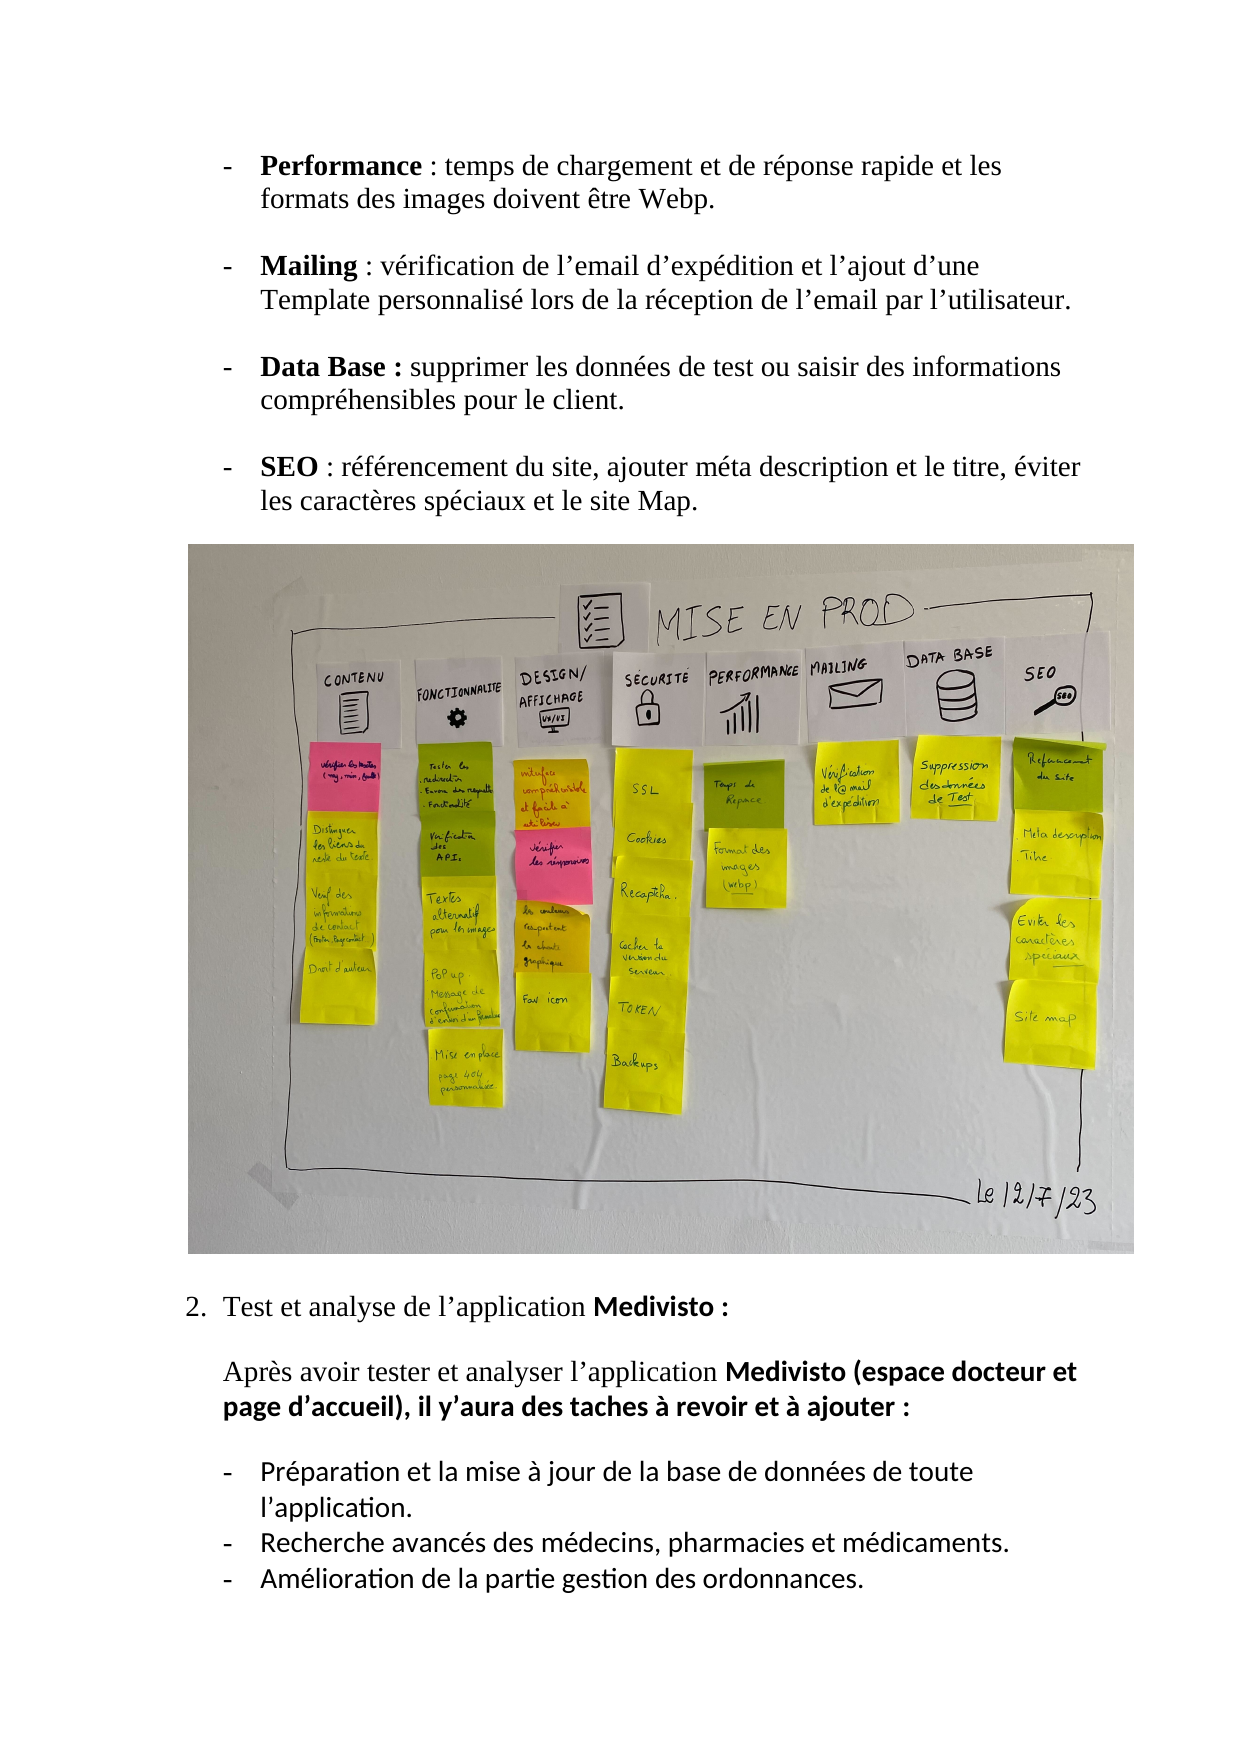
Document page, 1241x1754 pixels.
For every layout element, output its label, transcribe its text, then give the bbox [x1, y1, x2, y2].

list Mailing : vérification de l’email d’expédition et l’ajout d’une Template personnalisé lors de la réception de l’email par l’utilisateur. [223, 248, 1093, 315]
list Amélioration de la partie gestion des ordonnances. [223, 1560, 1093, 1596]
list Data Base : supprimer les données de test ou saisir des informations compréhensibles pour le client. [223, 349, 1093, 416]
list Préparation et la mise à jour de la base de données de toute l’application. [223, 1453, 1093, 1524]
picture [188, 544, 1134, 1254]
list Performance : temps de chargement et de réponse rapide et les formats des images doivent être Webp. [223, 148, 1093, 215]
list Recherche avancés des médecins, pharmacies et médicaments. [223, 1524, 1093, 1560]
list Test et analyse de l’application Medivisto : [185, 1288, 1093, 1324]
list SEO : référencement du site, ajouter méta description et le titre, éviter les caractères spéciaux et le site Map. [223, 449, 1093, 517]
text Après avoir tester et analyser l’application Medivisto (espace docteur et page d’accueil), il y’aura des taches à revoir et à ajouter : [223, 1353, 1093, 1424]
